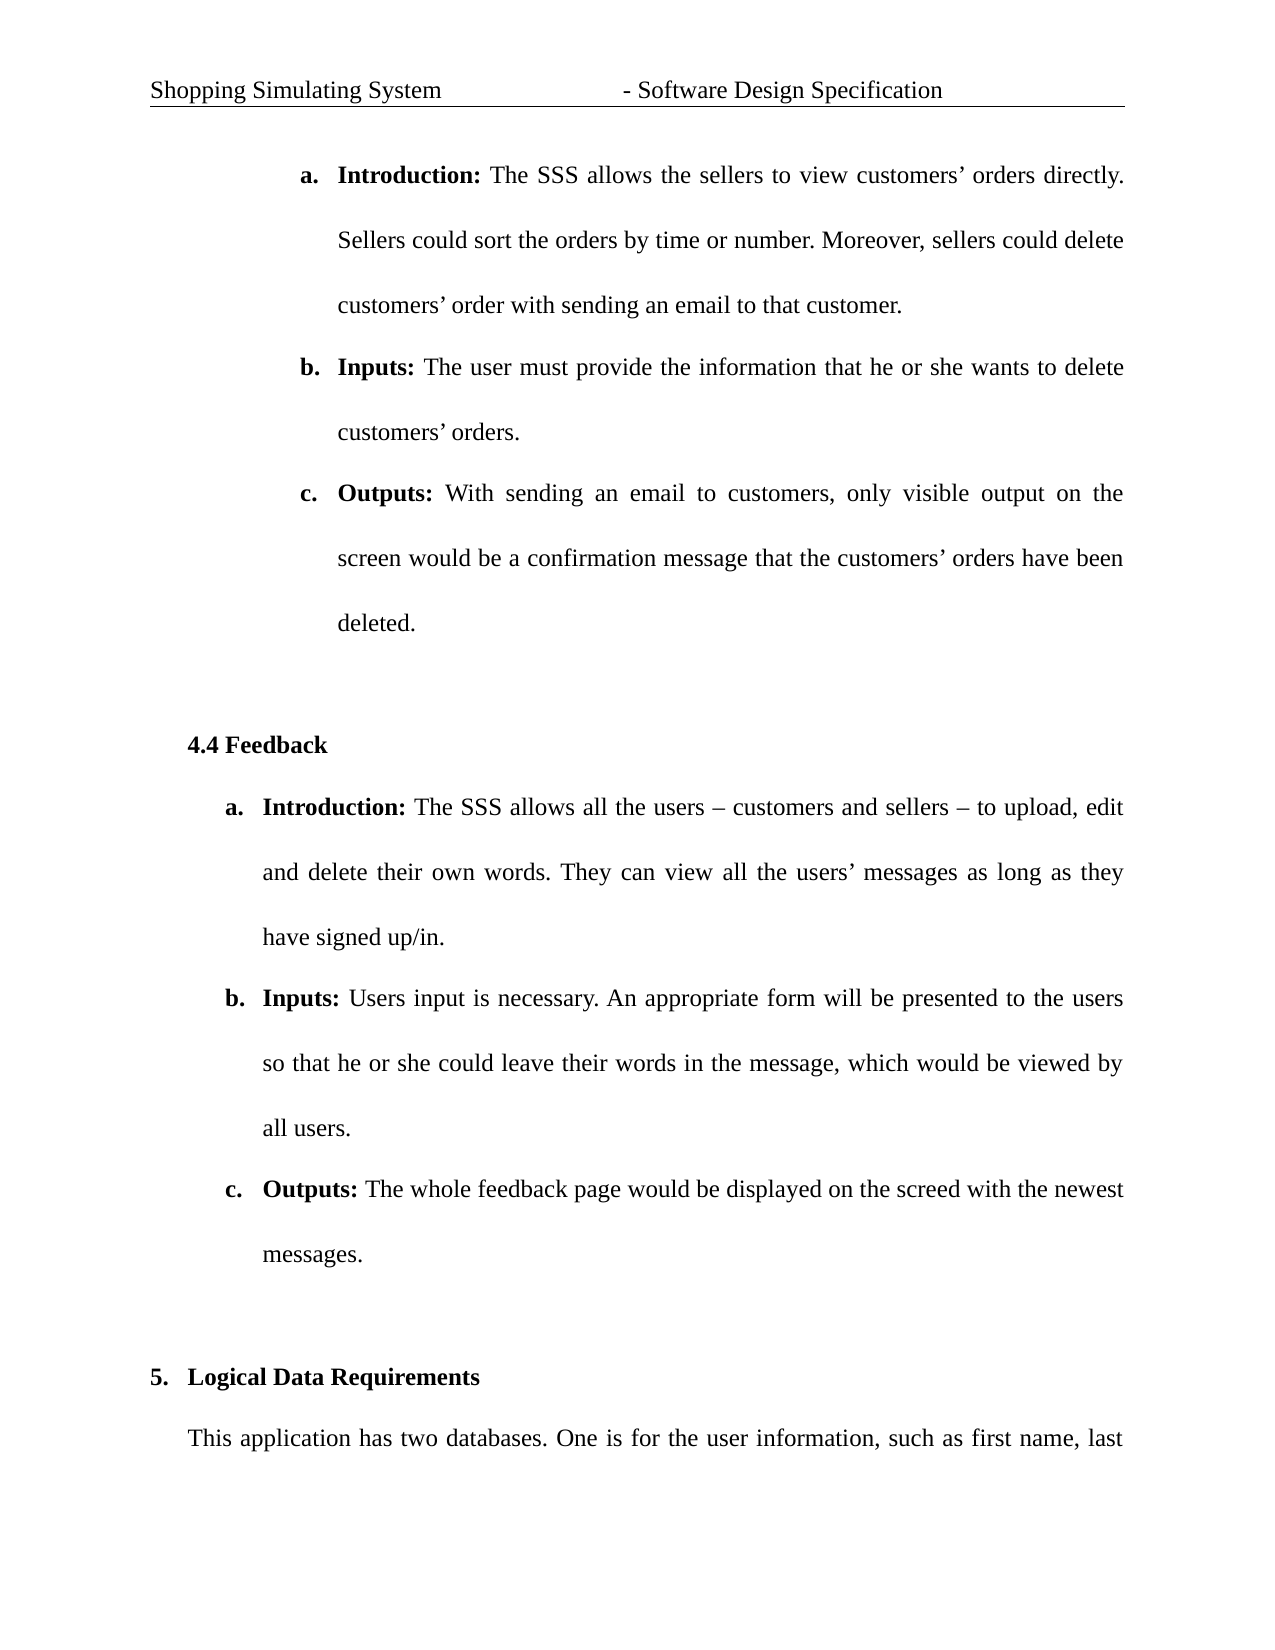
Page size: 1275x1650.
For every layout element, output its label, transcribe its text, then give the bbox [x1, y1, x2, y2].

list Feedback [187, 729, 1125, 761]
list Outputs: The whole feedback page would be displayed on the screed with the newest messages. [225, 1172, 1125, 1270]
list Inputs: Users input is necessary. An appropriate form will be presented to the users so that he or she could leave their words in the message, which would be viewed by all users. [225, 981, 1125, 1144]
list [187, 1421, 1125, 1454]
list Introduction: The SSS allows the sellers to view customers’ orders directly. Sellers could sort the orders by time or number. Moreover, sellers could delete customers’ order with sending an email to that customer. [300, 159, 1125, 321]
list Outputs: With sending an email to customers, only visible output on the screen would be a confirmation message that the customers’ orders have been deleted. [300, 476, 1125, 639]
list Introduction: The SSS allows all the users – customers and sellers – to upload, edit and delete their own words. They can view all the users’ messages as long as they have signed up/in. [225, 790, 1125, 952]
list Inputs: The user must provide the information that he or she wants to delete customers’ orders. [300, 350, 1125, 447]
list Logical Data Requirements [150, 1360, 1125, 1392]
